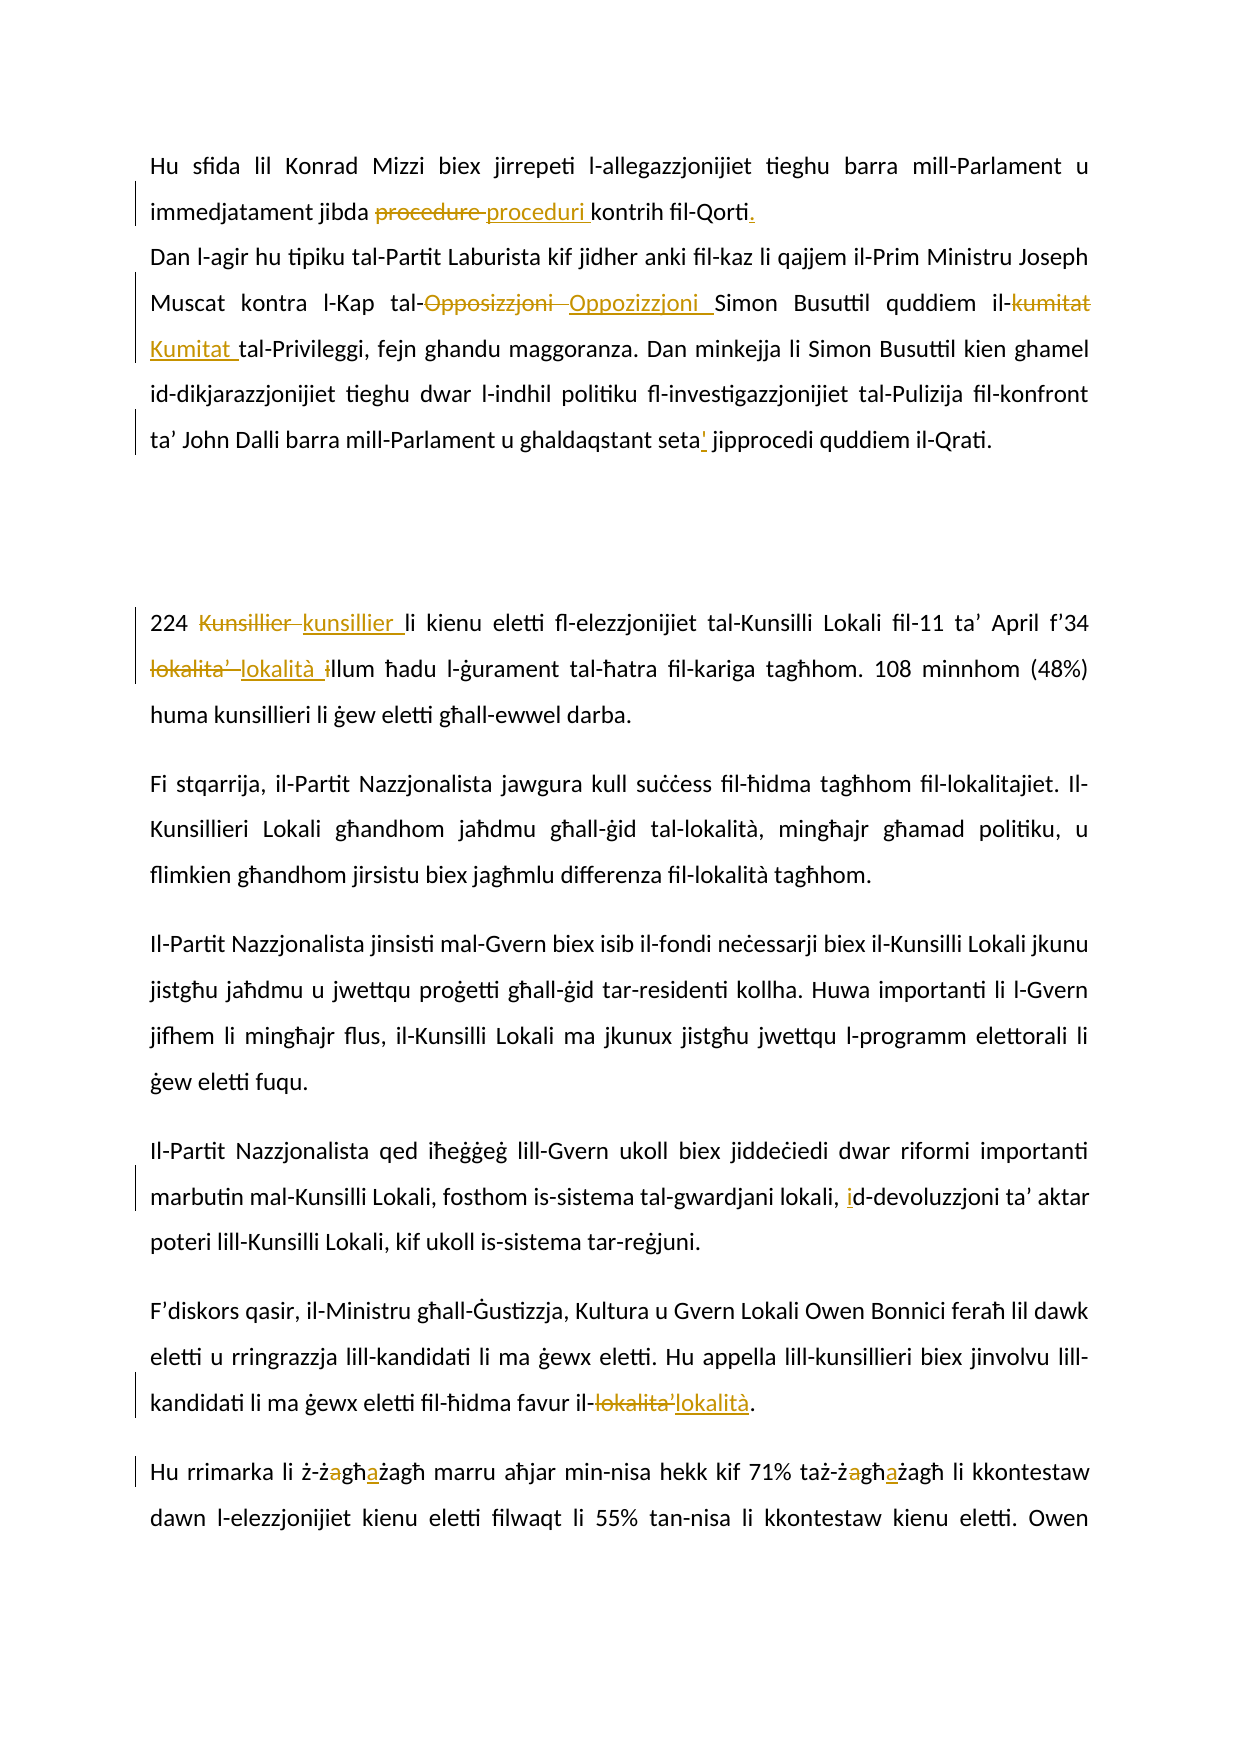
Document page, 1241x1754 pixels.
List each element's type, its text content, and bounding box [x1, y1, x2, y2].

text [150, 1456, 1090, 1532]
text Il-Partit Nazzjonalista jinsisti mal-Gvern biex isib il-fondi neċessarji biex il-Kunsilli Lokali jkunu jistgħu jaħdmu u jwettqu proġetti għall-ġid tar-residenti kollha. Huwa importanti li l-Gvern jifhem li mingħajr flus, il-Kunsilli Lokali ma jkunux jistgħu jwettqu l-programm elettorali li ġew eletti fuqu. [150, 928, 1090, 1096]
text Hu sfida lil Konrad Mizzi biex jirrepeti l-allegazzjonijiet tieghu barra mill-Parlament u immedjatament jibda kontrih fil-Qorti [150, 150, 1090, 226]
text Fi stqarrija, il-Partit Nazzjonalista jawgura kull suċċess fil-ħidma tagħhom fil-lokalitajiet. Il-Kunsillieri Lokali għandhom jaħdmu għall-ġid tal-lokalità, mingħajr għamad politiku, u flimkien għandhom jirsistu biex jagħmlu differenza fil-lokalità tagħhom. [150, 768, 1090, 890]
text Dan l-agir hu tipiku tal-Partit Laburista kif jidher anki fil-kaz li qajjem il-Prim Ministru Joseph Muscat kontra l-Kap tal-Simon Busuttil quddiem il-tal-Privileggi, fejn ghandu maggoranza. Dan minkejja li Simon Busuttil kien ghamel id-dikjarazzjonijiet tieghu dwar l-indhil politiku fl-investigazzjonijiet tal-Pulizija fil-konfront ta’ John Dalli barra mill-Parlament u ghaldaqstant seta jipprocedi quddiem il-Qrati. [150, 241, 1090, 455]
text Il-Partit Nazzjonalista qed iħeġġeġ lill-Gvern ukoll biex jiddeċiedi dwar riformi importanti marbutin mal-Kunsilli Lokali, fosthom is-sistema tal-gwardjani lokali, d-devoluzzjoni ta’ aktar poteri lill-Kunsilli Lokali, kif ukoll is-sistema tar-reġjuni. [150, 1135, 1090, 1257]
text 224 li kienu eletti fl-elezzjonijiet tal-Kunsilli Lokali fil-11 ta’ April f’34 llum ħadu l-ġurament tal-ħatra fil-kariga tagħhom. 108 minnhom (48%) huma kunsillieri li ġew eletti għall-ewwel darba. [150, 607, 1090, 729]
text F’diskors qasir, il-Ministru għall-Ġustizzja, Kultura u Gvern Lokali Owen Bonnici feraħ lil dawk eletti u rringrazzja lill-kandidati li ma ġewx eletti. Hu appella lill-kunsillieri biex jinvolvu lill-kandidati li ma ġewx eletti fil-ħidma favur il-. [150, 1296, 1090, 1417]
